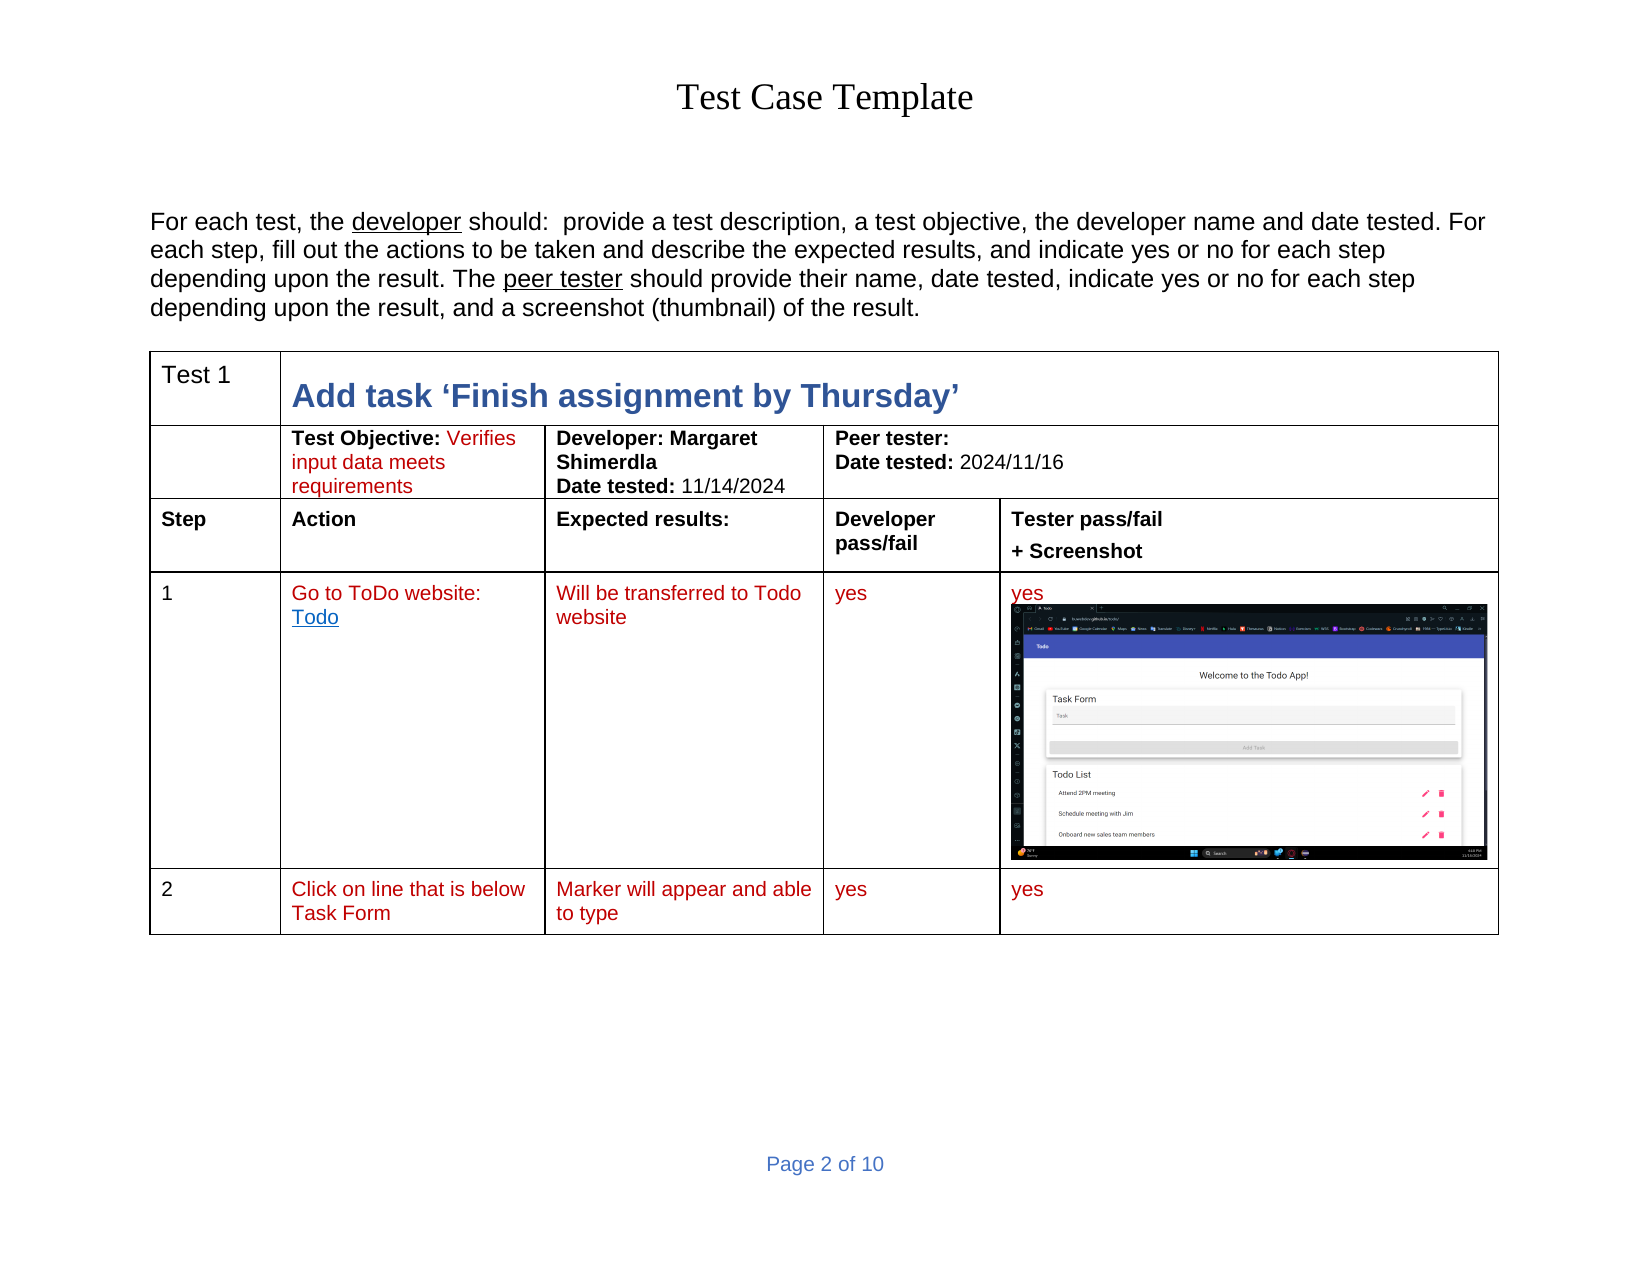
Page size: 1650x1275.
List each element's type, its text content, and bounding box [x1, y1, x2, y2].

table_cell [281, 869, 544, 933]
table_cell 2 [151, 869, 280, 933]
table_cell yes [824, 869, 999, 933]
table_cell Will be transferred to Todo website [546, 573, 823, 868]
table_cell Action [281, 499, 544, 571]
table_cell Step [151, 499, 280, 571]
table_cell Tester pass/fail + Screenshot [1001, 499, 1498, 571]
table_cell 1 [151, 573, 280, 868]
table_cell yes [1001, 869, 1498, 933]
table_header Add task ‘Finish assignment by Thursday’ [281, 352, 1498, 424]
table_cell Peer tester: Date tested: 2024/11/16 [824, 426, 1498, 497]
table_cell yes [1001, 573, 1498, 868]
table_cell Developer pass/fail [824, 499, 999, 571]
table_cell [151, 426, 280, 497]
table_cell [546, 869, 823, 933]
table_cell Developer: Margaret Shimerdla Date tested: 11/14/2024 [546, 426, 823, 497]
table_cell Expected results: [546, 499, 823, 571]
table_header Test 1 [151, 352, 280, 424]
table_cell Test Objective: Verifies input data meets requirements [281, 426, 544, 497]
table_cell yes [824, 573, 999, 868]
picture [1011, 604, 1488, 860]
table_cell Go to ToDo website: Todo [281, 573, 544, 868]
text For each test, the developer should: provide a test description, a test objective, the developer name and date tested. For each step, fill out the actions to be taken and describe the expected results, and indicate yes or no for each step depending upon the result. The peer tester should provide their name, date tested, indicate yes or no for each step depending upon the result, and a screenshot (thumbnail) of the result. [150, 207, 1500, 322]
